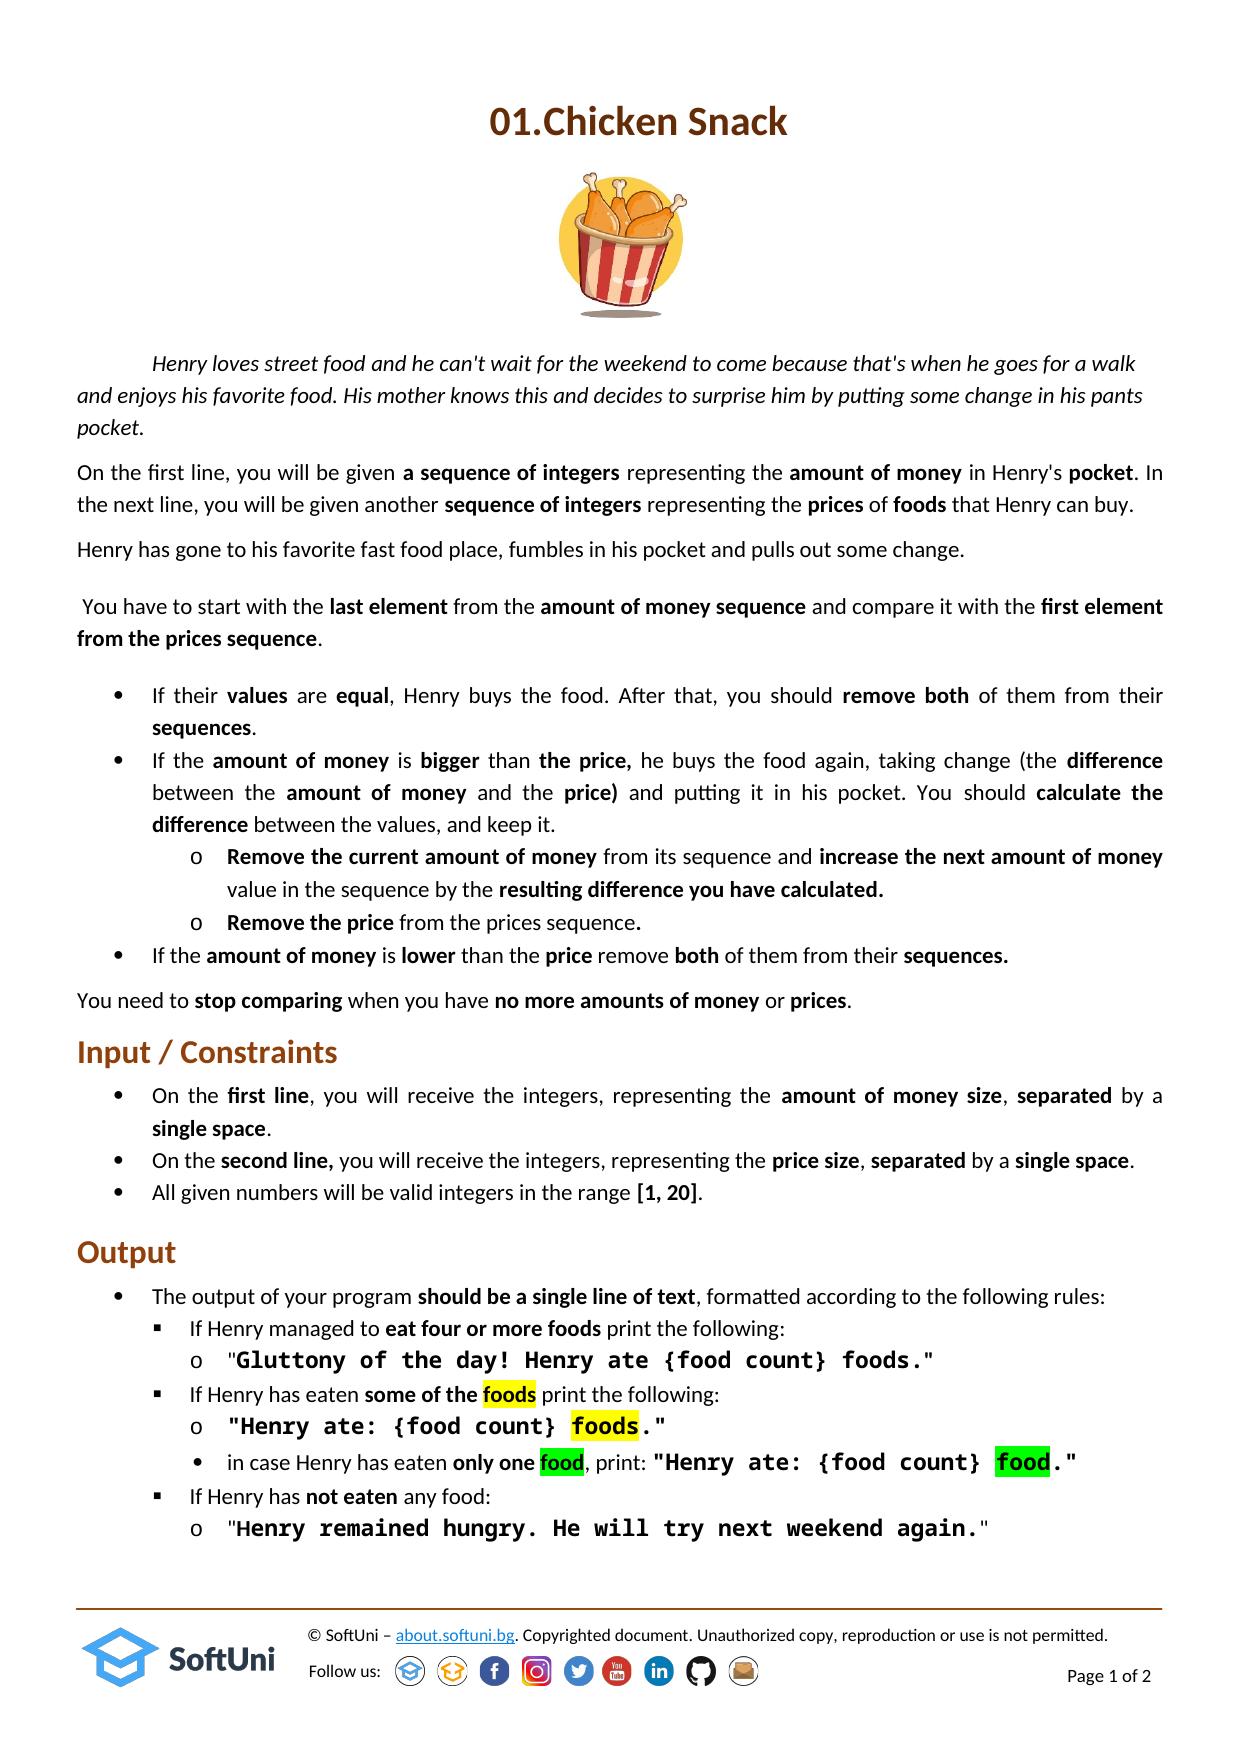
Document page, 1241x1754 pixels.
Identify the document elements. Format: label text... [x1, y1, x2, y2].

picture [728, 1656, 759, 1686]
picture [564, 1656, 594, 1686]
picture [522, 1656, 552, 1686]
text On the first line, you will be given a sequence of integers representing the amount of money in Henry's pocket. In the next line, you will be given another sequence of integers representing the prices of foods that Henry can buy. [77, 458, 1163, 518]
list in case Henry has eaten only one food, print: "Henry ate: {food count} food." [152, 1446, 995, 1477]
picture [437, 1656, 468, 1686]
list "Henry remained hungry. He will try next weekend again." [189, 1511, 1163, 1543]
picture [686, 1656, 716, 1686]
picture [665, 1677, 674, 1686]
picture [75, 1621, 281, 1693]
list Remove the price from the prices sequence. [189, 908, 1163, 937]
list If the amount of money is bigger than the price, he buys the food again, taking change (the difference between the amount of money and the price) and putting it in his pocket. You should calculate the difference between the values, and keep it. [114, 746, 1163, 838]
subtitle Chicken Snack [114, 95, 1163, 146]
list On the second line, you will receive the integers, representing the price size, separated by a single space. [114, 1146, 1163, 1174]
list If Henry has not eaten any food: [152, 1482, 1163, 1510]
list The output of your program should be a single line of text, formatted according to the following rules: [114, 1282, 1163, 1310]
text You need to stop comparing when you have no more amounts of money or prices. [77, 986, 1163, 1014]
list All given numbers will be valid integers in the range [1, 20]. [114, 1178, 1163, 1206]
list "Gluttony of the day! Henry ate {food count} foods." [189, 1344, 1163, 1375]
picture [395, 1656, 425, 1686]
picture [602, 1656, 632, 1686]
text Henry has gone to his favorite fast food place, fumbles in his pocket and pulls out some change. [77, 535, 1163, 563]
picture [535, 162, 705, 333]
picture [665, 1656, 674, 1665]
list If Henry has eaten some of the foods print the following: [536, 1380, 1163, 1408]
picture [658, 1668, 667, 1678]
picture [644, 1656, 653, 1665]
list "Henry ate: {food count} foods." [639, 1410, 1163, 1441]
list If their values are equal, Henry buys the food. After that, you should remove both of them from their sequences. [114, 681, 1163, 742]
list "Henry ate: {food count} foods." [189, 1410, 571, 1441]
list If Henry has eaten some of the foods print the following: [152, 1380, 483, 1408]
subtitle Input / Constraints [77, 1031, 1163, 1071]
list If Henry managed to eat four or more foods print the following: [152, 1314, 1163, 1342]
list Remove the current amount of money from its sequence and increase the next amount of money value in the sequence by the resulting difference you have calculated. [189, 842, 1163, 904]
text You have to start with the last element from the amount of money sequence and compare it with the first element from the prices sequence. [77, 592, 1163, 652]
subtitle Output [77, 1231, 1163, 1272]
picture [479, 1656, 510, 1686]
list If the amount of money is lower than the price remove both of them from their sequences. [114, 941, 1163, 969]
list On the first line, you will receive the integers, representing the amount of money size, separated by a single space. [114, 1082, 1163, 1142]
text Henry loves street food and he can't wait for the weekend to come because that's when he goes for a walk and enjoys his favorite food. His mother knows this and decides to surprise him by putting some change in his pants pocket. [77, 349, 1163, 441]
picture [644, 1677, 653, 1686]
